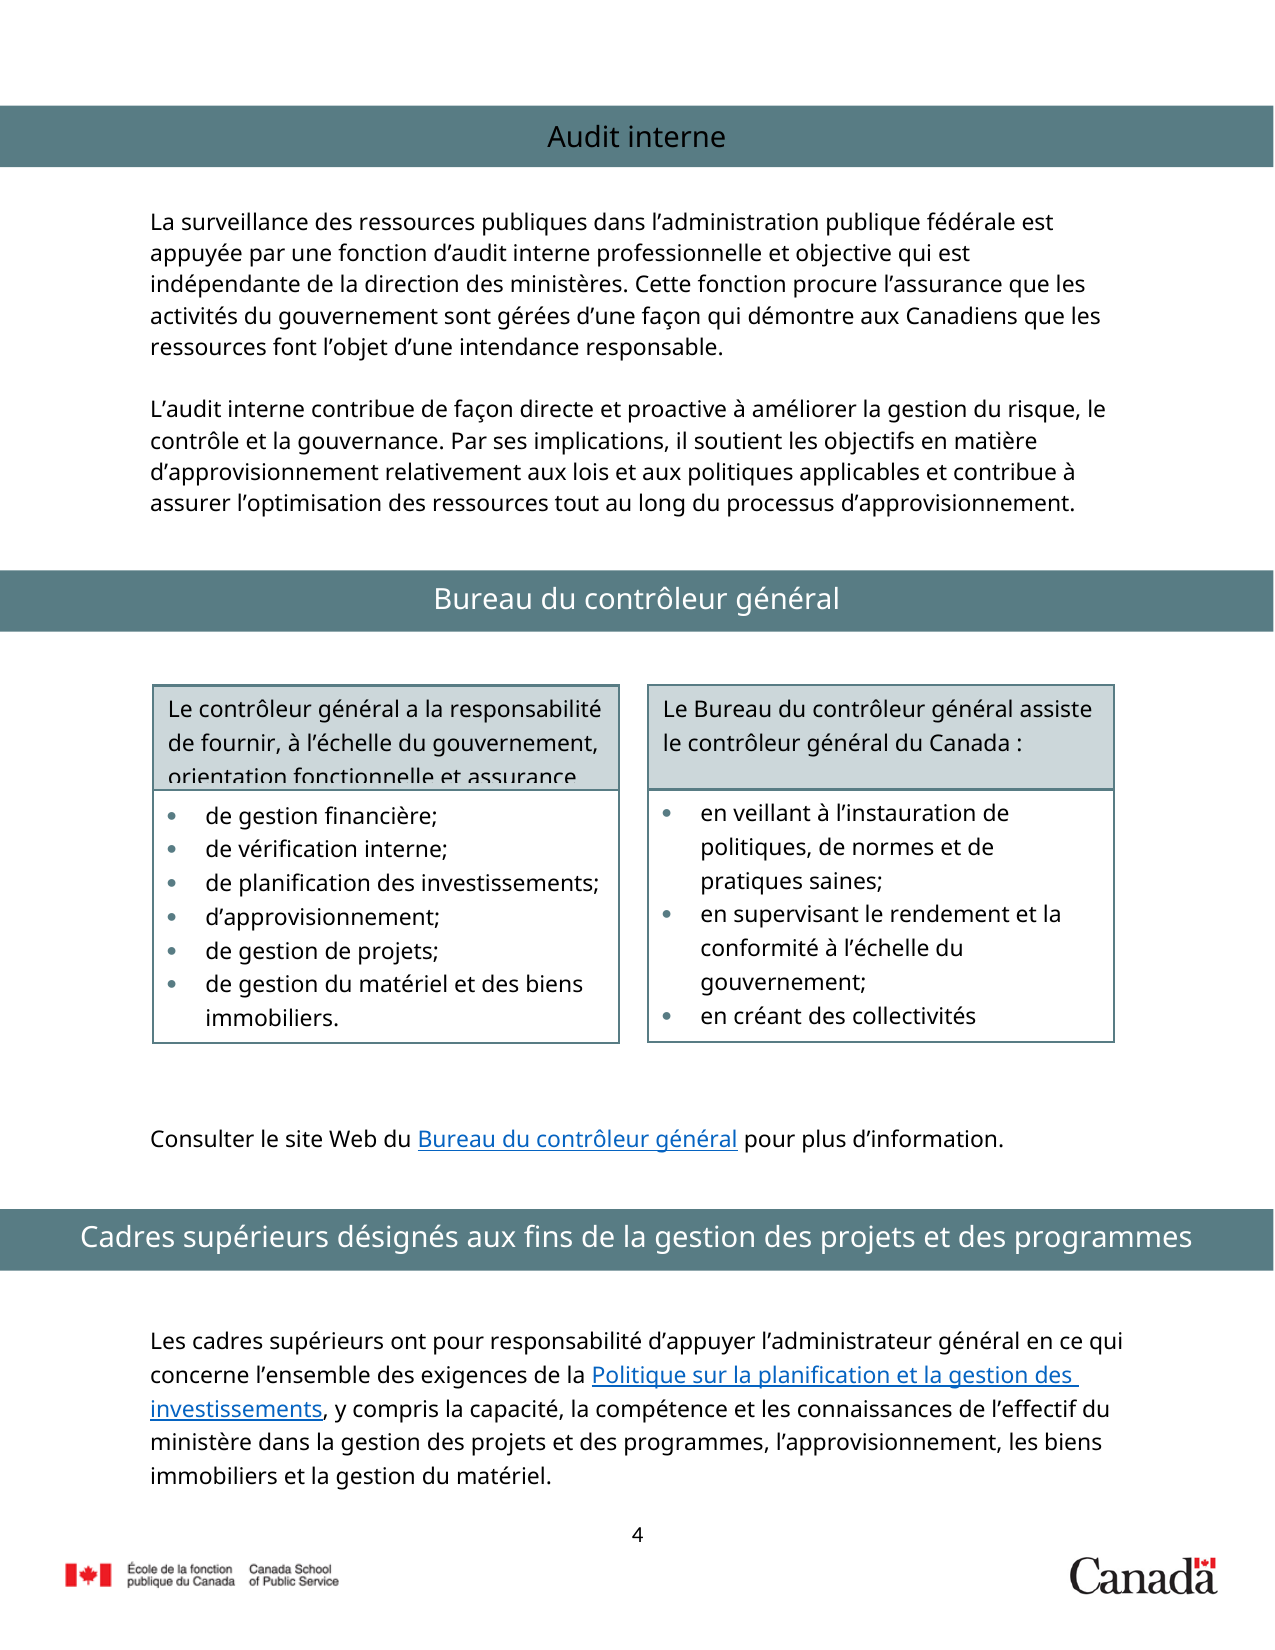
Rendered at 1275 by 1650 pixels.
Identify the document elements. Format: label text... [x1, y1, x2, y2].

text L’audit interne contribue de façon directe et proactive à améliorer la gestion du risque, le contrôle et la gouvernance. Par ses implications, il soutient les objectifs en matière d’approvisionnement relativement aux lois et aux politiques applicables et contribue à assurer l’optimisation des ressources tout au long du processus d’approvisionnement. [150, 393, 1125, 518]
picture [62, 1558, 345, 1593]
text Les cadres supérieurs ont pour responsabilité d’appuyer l’administrateur général en ce qui concerne l’ensemble des exigences de la Politique sur la planification et la gestion des investissements, y compris la capacité, la compétence et les connaissances de l’effectif du ministère dans la gestion des projets et des programmes, l’approvisionnement, les biens immobiliers et la gestion du matériel. [150, 1325, 1125, 1491]
picture [1067, 1553, 1219, 1597]
text La surveillance des ressources publiques dans l’administration publique fédérale est appuyée par une fonction d’audit interne professionnelle et objective qui est indépendante de la direction des ministères. Cette fonction procure l’assurance que les activités du gouvernement sont gérées d’une façon qui démontre aux Canadiens que les ressources font l’objet d’une intendance responsable. [150, 206, 1125, 362]
text Consulter le site Web du Bureau du contrôleur général pour plus d’information. [150, 1123, 1125, 1154]
